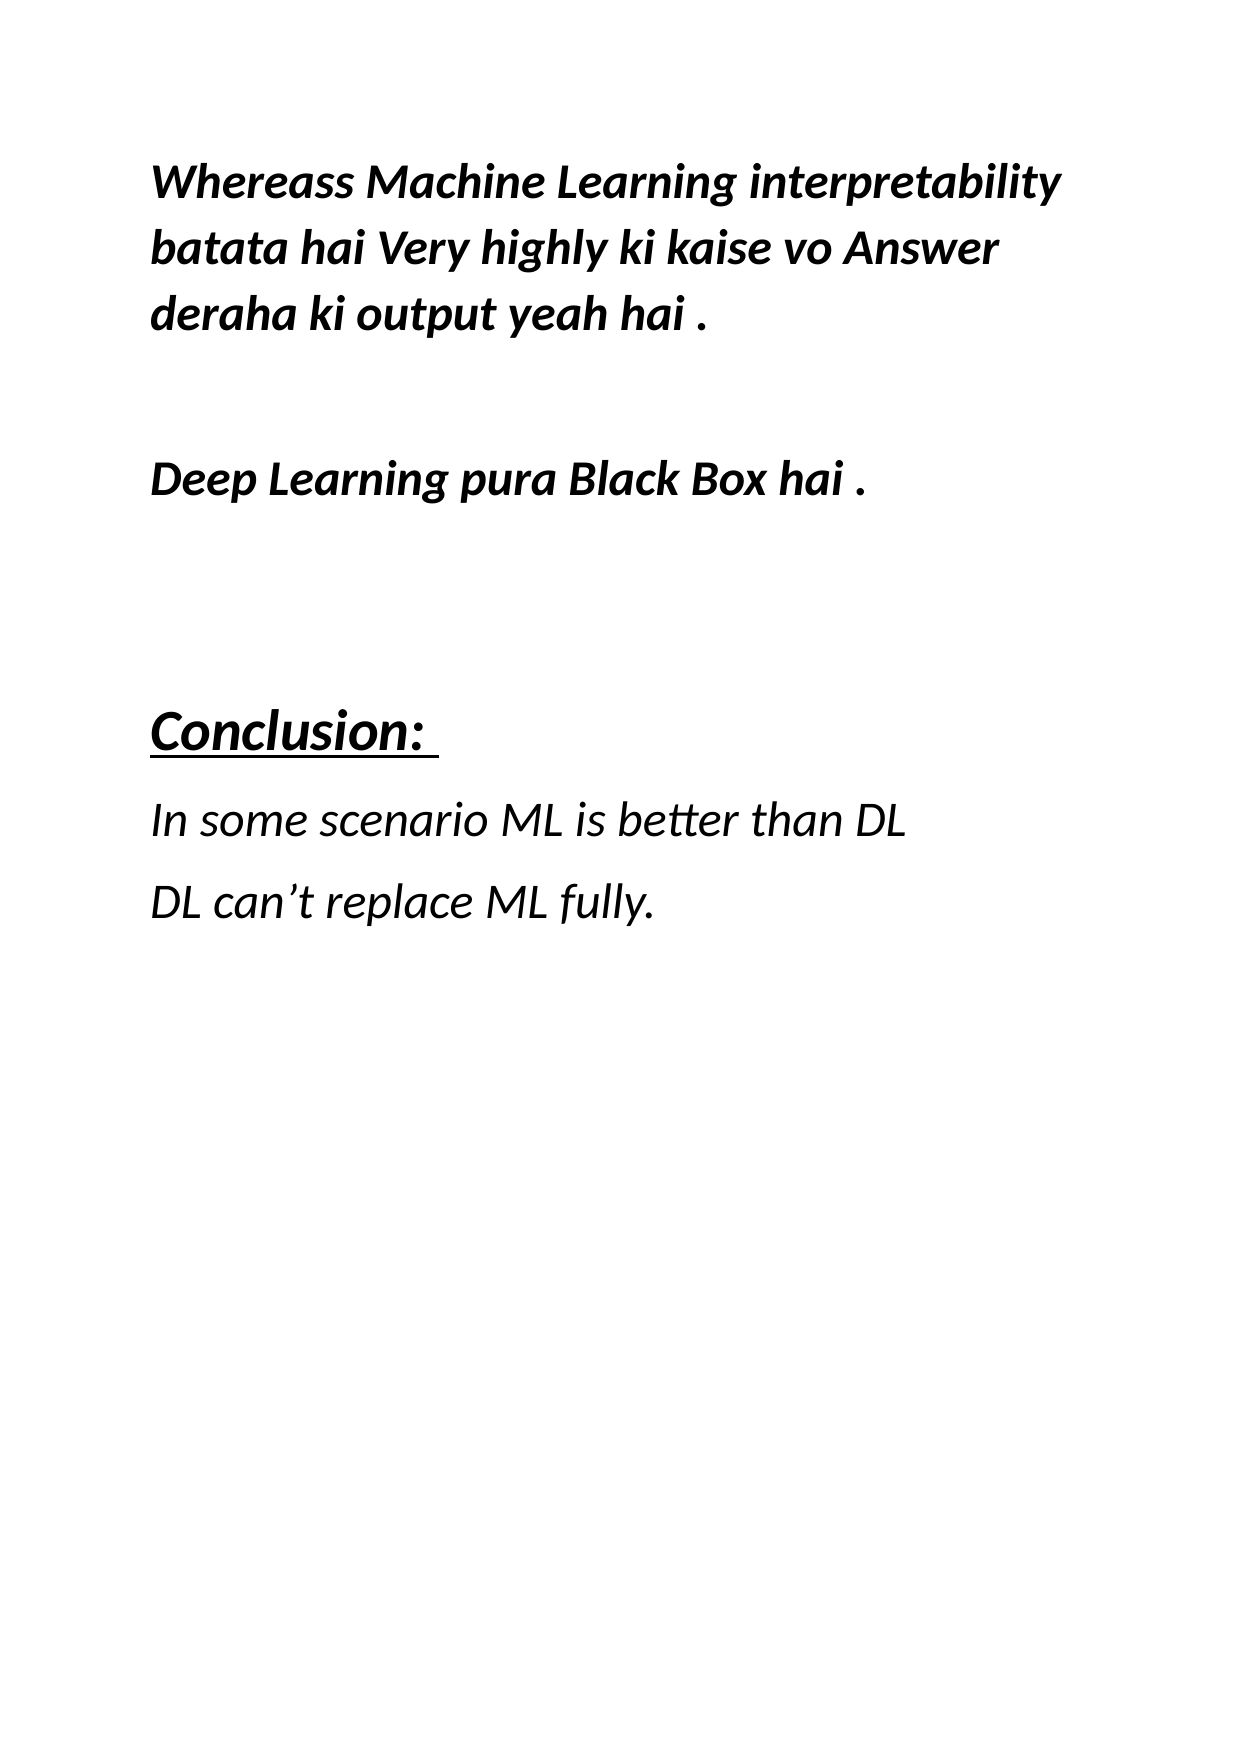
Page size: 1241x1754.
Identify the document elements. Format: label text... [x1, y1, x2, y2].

text Conclusion: [150, 694, 1090, 765]
text In some scenario ML is better than DL [150, 788, 1090, 849]
text Whereass Machine Learning interpretability batata hai Very highly ki kaise vo Answer deraha ki output yeah hai . [150, 150, 1090, 343]
text Deep Learning pura Black Box hai . [150, 447, 1090, 508]
text DL can’t replace ML fully. [150, 870, 1090, 931]
